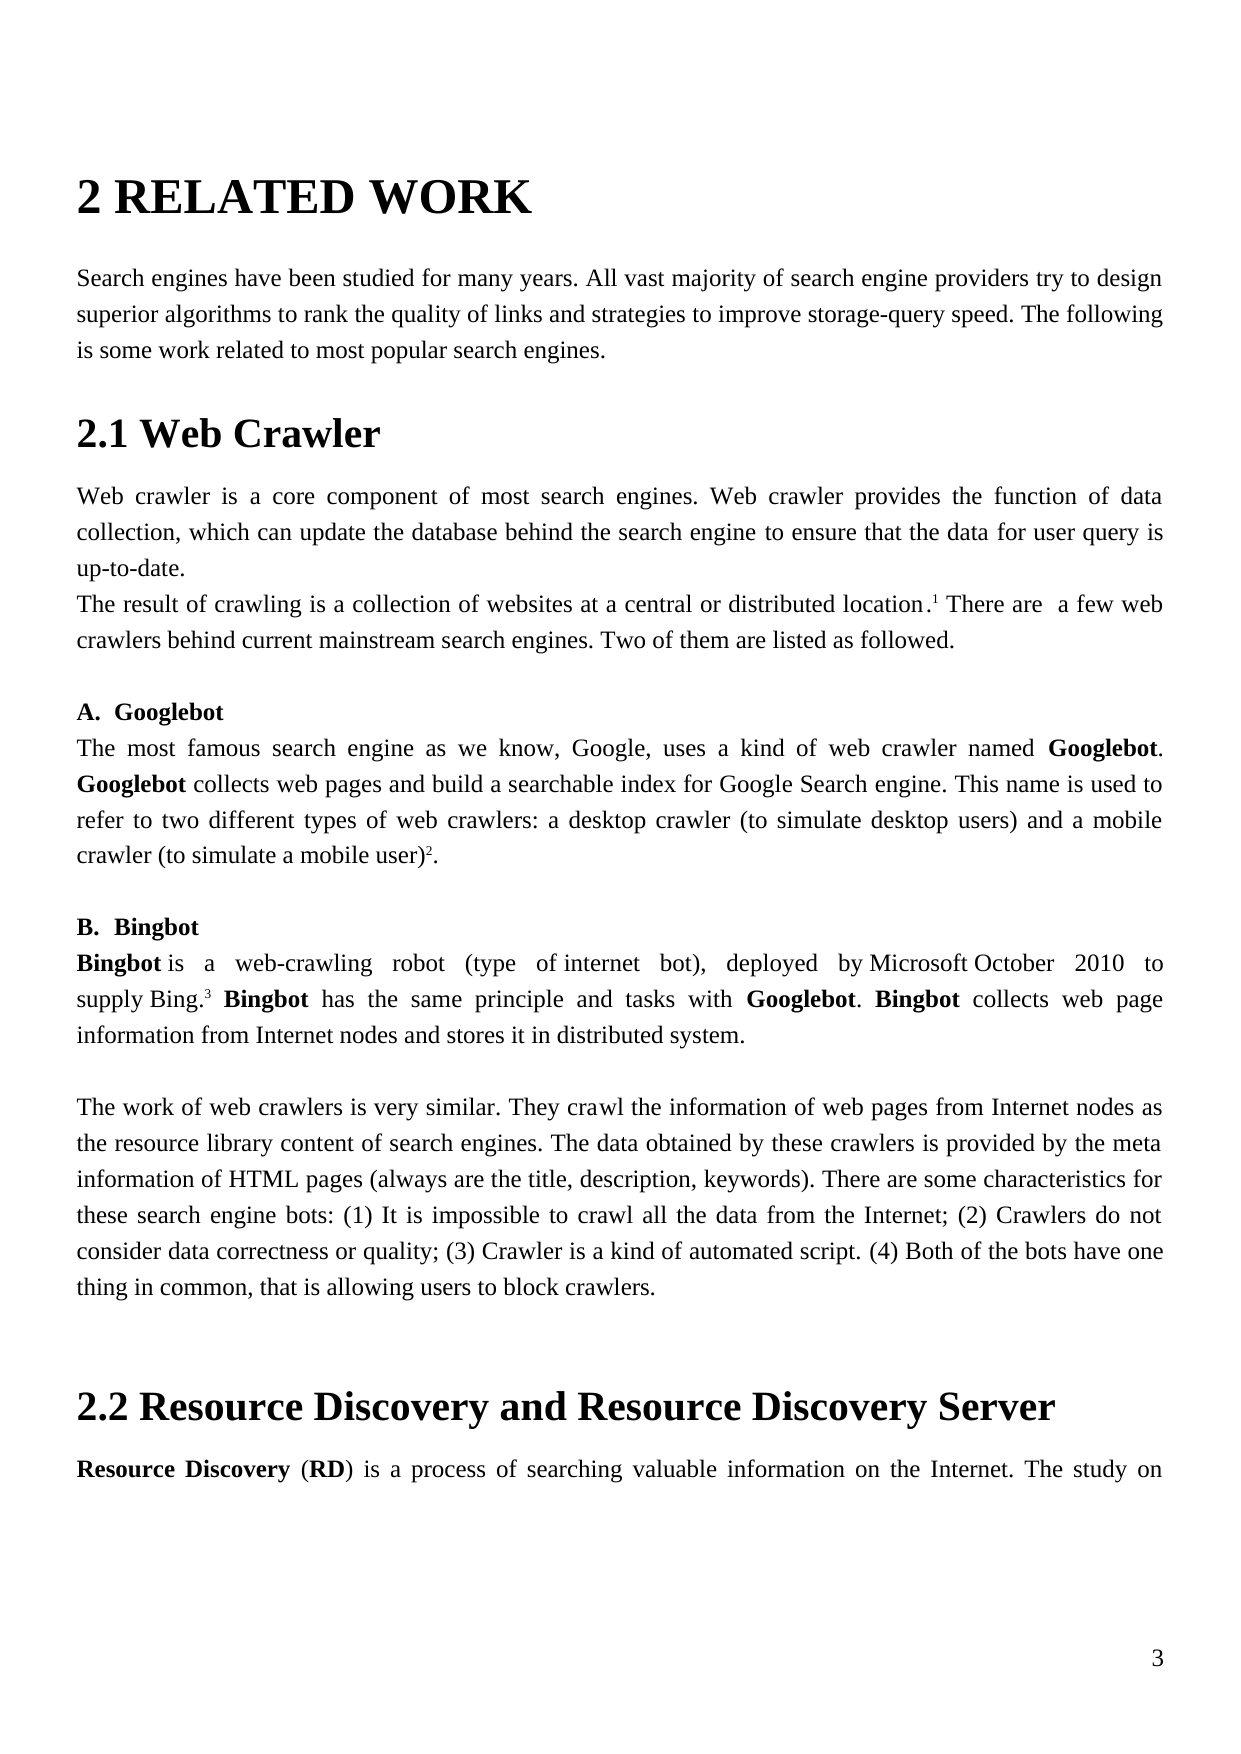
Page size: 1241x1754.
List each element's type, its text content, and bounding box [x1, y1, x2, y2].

subtitle 2.2 Resource Discovery and Resource Discovery Server [76, 1381, 1164, 1429]
subtitle 2.1 Web Crawler [76, 409, 1164, 457]
text Web crawler is a core component of most search engines. Web crawler provides the function of data collection, which can update the database behind the search engine to ensure that the data for user query is up-to-date. [76, 481, 1164, 582]
text Bingbot is a web-crawling robot (type of internet bot), deployed by Microsoft October 2010 to supply Bing. Bingbot has the same principle and tasks with Googlebot. Bingbot collects web page information from Internet nodes and stores it in distributed system. [76, 948, 1164, 1049]
text The work of web crawlers is very similar. They crawl the information of web pages from Internet nodes as the resource library content of search engines. The data obtained by these crawlers is provided by the meta information of HTML pages (always are the title, description, keywords). There are some characteristics for these search engine bots: (1) It is impossible to crawl all the data from the Internet; (2) Crawlers do not consider data correctness or quality; (3) Crawler is a kind of automated script. (4) Both of the bots have one thing in common, that is allowing users to block crawlers. [76, 1092, 1164, 1301]
text The most famous search engine as we know, Google, uses a kind of web crawler named Googlebot. Googlebot collects web pages and build a searchable index for Google Search engine. This name is used to refer to two different types of web crawlers: a desktop crawler (to simulate desktop users) and a mobile crawler (to simulate a mobile user). [76, 733, 1164, 869]
subtitle 2 RELATED WORK [76, 167, 1164, 224]
list Bingbot [76, 912, 1164, 941]
text The result of crawling is a collection of websites at a central or distributed location. There are a few web crawlers behind current mainstream search engines. Two of them are listed as followed. [76, 589, 1164, 654]
text Search engines have been studied for many years. All vast majority of search engine providers try to design superior algorithms to rank the quality of links and strategies to improve storage-query speed. The following is some work related to most popular search engines. [76, 263, 1164, 364]
list Googlebot [76, 697, 1164, 726]
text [76, 1454, 1164, 1482]
